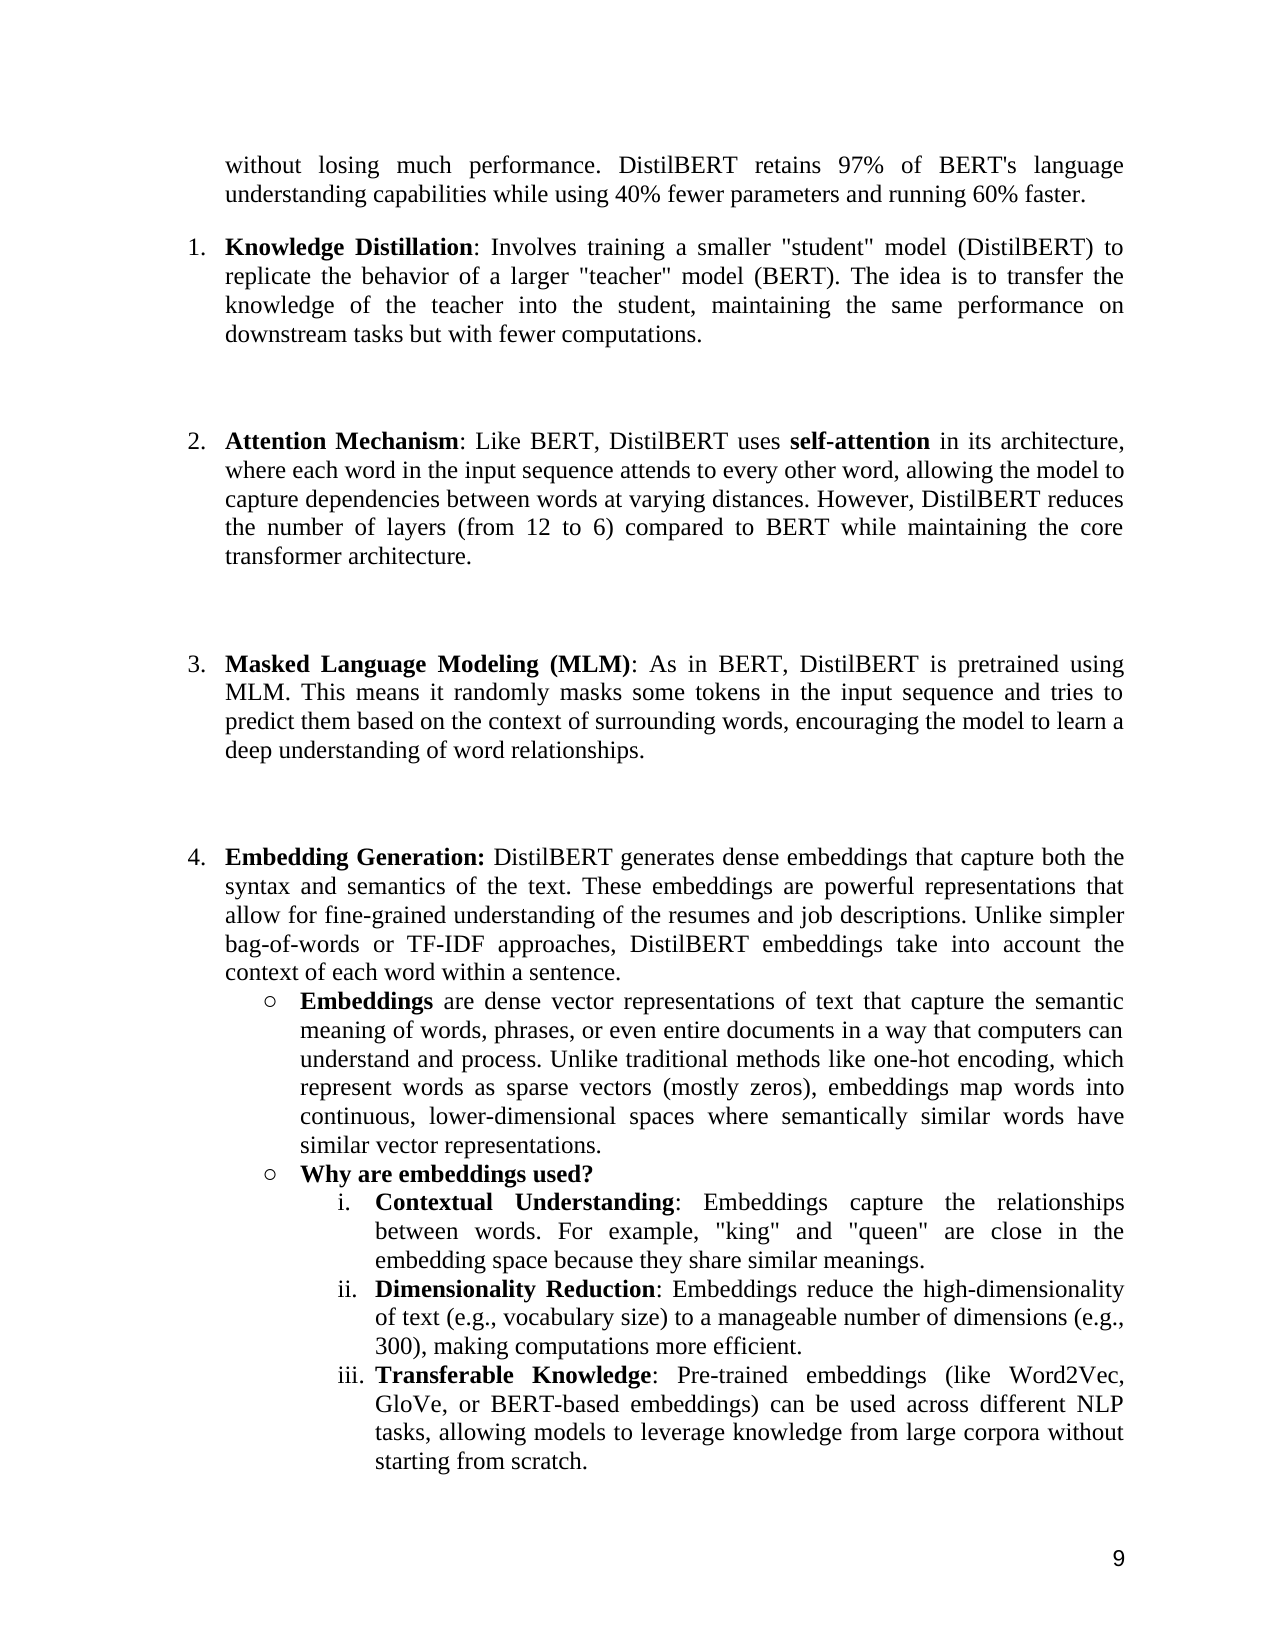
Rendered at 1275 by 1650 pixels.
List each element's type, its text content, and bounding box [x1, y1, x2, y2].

list Dimensionality Reduction: Embeddings reduce the high-dimensionality of text (e.g., vocabulary size) to a manageable number of dimensions (e.g., 300), making computations more efficient. [337, 1274, 1125, 1360]
list Attention Mechanism: Like BERT, DistilBERT uses self-attention in its architecture, where each word in the input sequence attends to every other word, allowing the model to capture dependencies between words at varying distances. However, DistilBERT reduces the number of layers (from 12 to 6) compared to BERT while maintaining the core transformer architecture. [187, 426, 1125, 570]
list Transferable Knowledge: Pre-trained embeddings (like Word2Vec, GloVe, or BERT-based embeddings) can be used across different NLP tasks, allowing models to leverage knowledge from large corpora without starting from scratch. [337, 1360, 1125, 1475]
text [225, 150, 1125, 207]
list Masked Language Modeling (MLM): As in BERT, DistilBERT is pretrained using MLM. This means it randomly masks some tokens in the input sequence and tries to predict them based on the context of surrounding words, encouraging the model to learn a deep understanding of word relationships. [187, 649, 1125, 764]
list Why are embeddings used? [262, 1159, 1125, 1187]
list Embeddings are dense vector representations of text that capture the semantic meaning of words, phrases, or even entire documents in a way that computers can understand and process. Unlike traditional methods like one-hot encoding, which represent words as sparse vectors (mostly zeros), embeddings map words into continuous, lower-dimensional spaces where semantically similar words have similar vector representations. [262, 986, 1125, 1159]
list Embedding Generation: DistilBERT generates dense embeddings that capture both the syntax and semantics of the text. These embeddings are powerful representations that allow for fine-grained understanding of the resumes and job descriptions. Unlike simpler bag-of-words or TF-IDF approaches, DistilBERT embeddings take into account the context of each word within a sentence. [187, 842, 1125, 986]
list Contextual Understanding: Embeddings capture the relationships between words. For example, "king" and "queen" are close in the embedding space because they share similar meanings. [337, 1187, 1125, 1274]
list Knowledge Distillation: Involves training a smaller "student" model (DistilBERT) to replicate the behavior of a larger "teacher" model (BERT). The idea is to transfer the knowledge of the teacher into the student, maintaining the same performance on downstream tasks but with fewer computations. [187, 232, 1125, 347]
